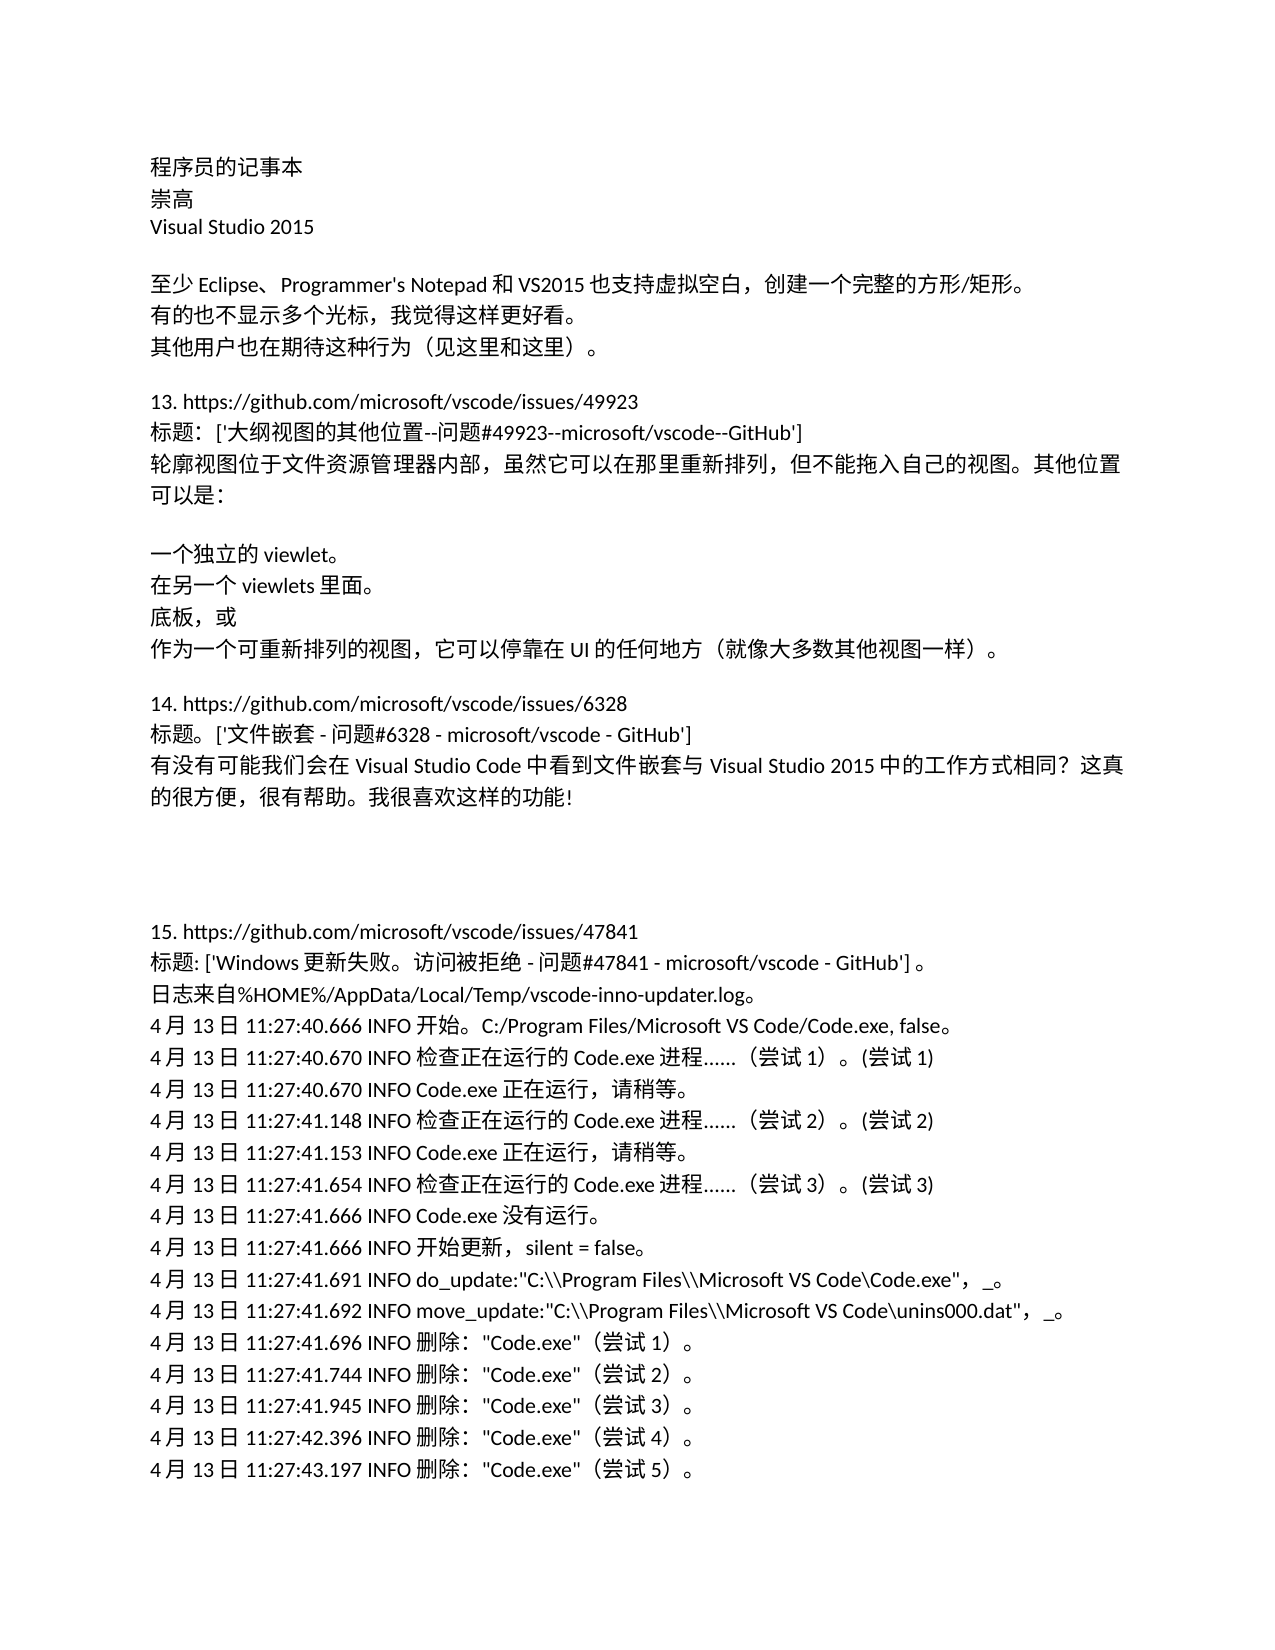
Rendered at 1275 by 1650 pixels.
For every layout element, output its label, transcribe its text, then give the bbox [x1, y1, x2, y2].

text 崇高 [150, 182, 1125, 213]
text 4月13日 11:27:41.744 INFO 删除："Code.exe"（尝试2）。 [150, 1357, 1125, 1388]
text 标题：['大纲视图的其他位置--问题#49923--microsoft/vscode--GitHub'] [150, 415, 1125, 447]
text 其他用户也在期待这种行为（见这里和这里）。 [150, 330, 1125, 362]
text 日志来自%HOME%/AppData/Local/Temp/vscode-inno-updater.log。 [150, 977, 1125, 1008]
text 4月13日 11:27:41.666 INFO 开始更新，silent = false。 [150, 1230, 1125, 1262]
text 14. https://github.com/microsoft/vscode/issues/6328 [150, 690, 1125, 717]
text 至少Eclipse、Programmer's Notepad和VS2015也支持虚拟空白，创建一个完整的方形/矩形。 [150, 267, 1125, 298]
text 一个独立的viewlet。 [150, 537, 1125, 568]
text 4月13日 11:27:42.396 INFO 删除："Code.exe"（尝试4）。 [150, 1420, 1125, 1452]
text 程序员的记事本 [150, 150, 1125, 182]
text 4月13日 11:27:41.654 INFO 检查正在运行的Code.exe进程......（尝试3）。(尝试3) [150, 1167, 1125, 1198]
text 4月13日 11:27:41.945 INFO 删除："Code.exe"（尝试3）。 [150, 1388, 1125, 1420]
text 13. https://github.com/microsoft/vscode/issues/49923 [150, 388, 1125, 415]
text 作为一个可重新排列的视图，它可以停靠在UI的任何地方（就像大多数其他视图一样）。 [150, 632, 1125, 663]
text 有的也不显示多个光标，我觉得这样更好看。 [150, 298, 1125, 330]
text Visual Studio 2015 [150, 213, 1125, 240]
text 有没有可能我们会在Visual Studio Code中看到文件嵌套与Visual Studio 2015中的工作方式相同？这真的很方便，很有帮助。我很喜欢这样的功能! [150, 748, 1125, 812]
text 底板，或 [150, 600, 1125, 632]
text 在另一个viewlets里面。 [150, 568, 1125, 600]
text 4月13日 11:27:41.696 INFO 删除："Code.exe"（尝试1）。 [150, 1325, 1125, 1357]
text 4月13日 11:27:40.670 INFO 检查正在运行的Code.exe进程......（尝试1）。(尝试1) [150, 1040, 1125, 1072]
text 4月13日 11:27:41.666 INFO Code.exe没有运行。 [150, 1198, 1125, 1230]
text 4月13日 11:27:41.691 INFO do_update:"C:\\Program Files\\Microsoft VS Code\Code.exe"，_。 [150, 1262, 1125, 1293]
text 轮廓视图位于文件资源管理器内部，虽然它可以在那里重新排列，但不能拖入自己的视图。其他位置可以是： [150, 447, 1125, 510]
text 4月13日 11:27:41.692 INFO move_update:"C:\\Program Files\\Microsoft VS Code\unins000.dat"，_。 [150, 1293, 1125, 1325]
text 标题。['文件嵌套 - 问题#6328 - microsoft/vscode - GitHub'] [150, 717, 1125, 748]
text 标题: ['Windows更新失败。访问被拒绝 - 问题#47841 - microsoft/vscode - GitHub'] 。 [150, 945, 1125, 977]
text 4月13日 11:27:43.197 INFO 删除："Code.exe"（尝试5）。 [150, 1452, 1125, 1483]
text 4月13日 11:27:40.670 INFO Code.exe正在运行，请稍等。 [150, 1072, 1125, 1103]
text 15. https://github.com/microsoft/vscode/issues/47841 [150, 918, 1125, 945]
text 4月13日 11:27:41.153 INFO Code.exe正在运行，请稍等。 [150, 1135, 1125, 1167]
text 4月13日 11:27:41.148 INFO 检查正在运行的Code.exe进程......（尝试2）。(尝试2) [150, 1103, 1125, 1135]
text 4月13日 11:27:40.666 INFO 开始。C:/Program Files/Microsoft VS Code/Code.exe, false。 [150, 1008, 1125, 1040]
